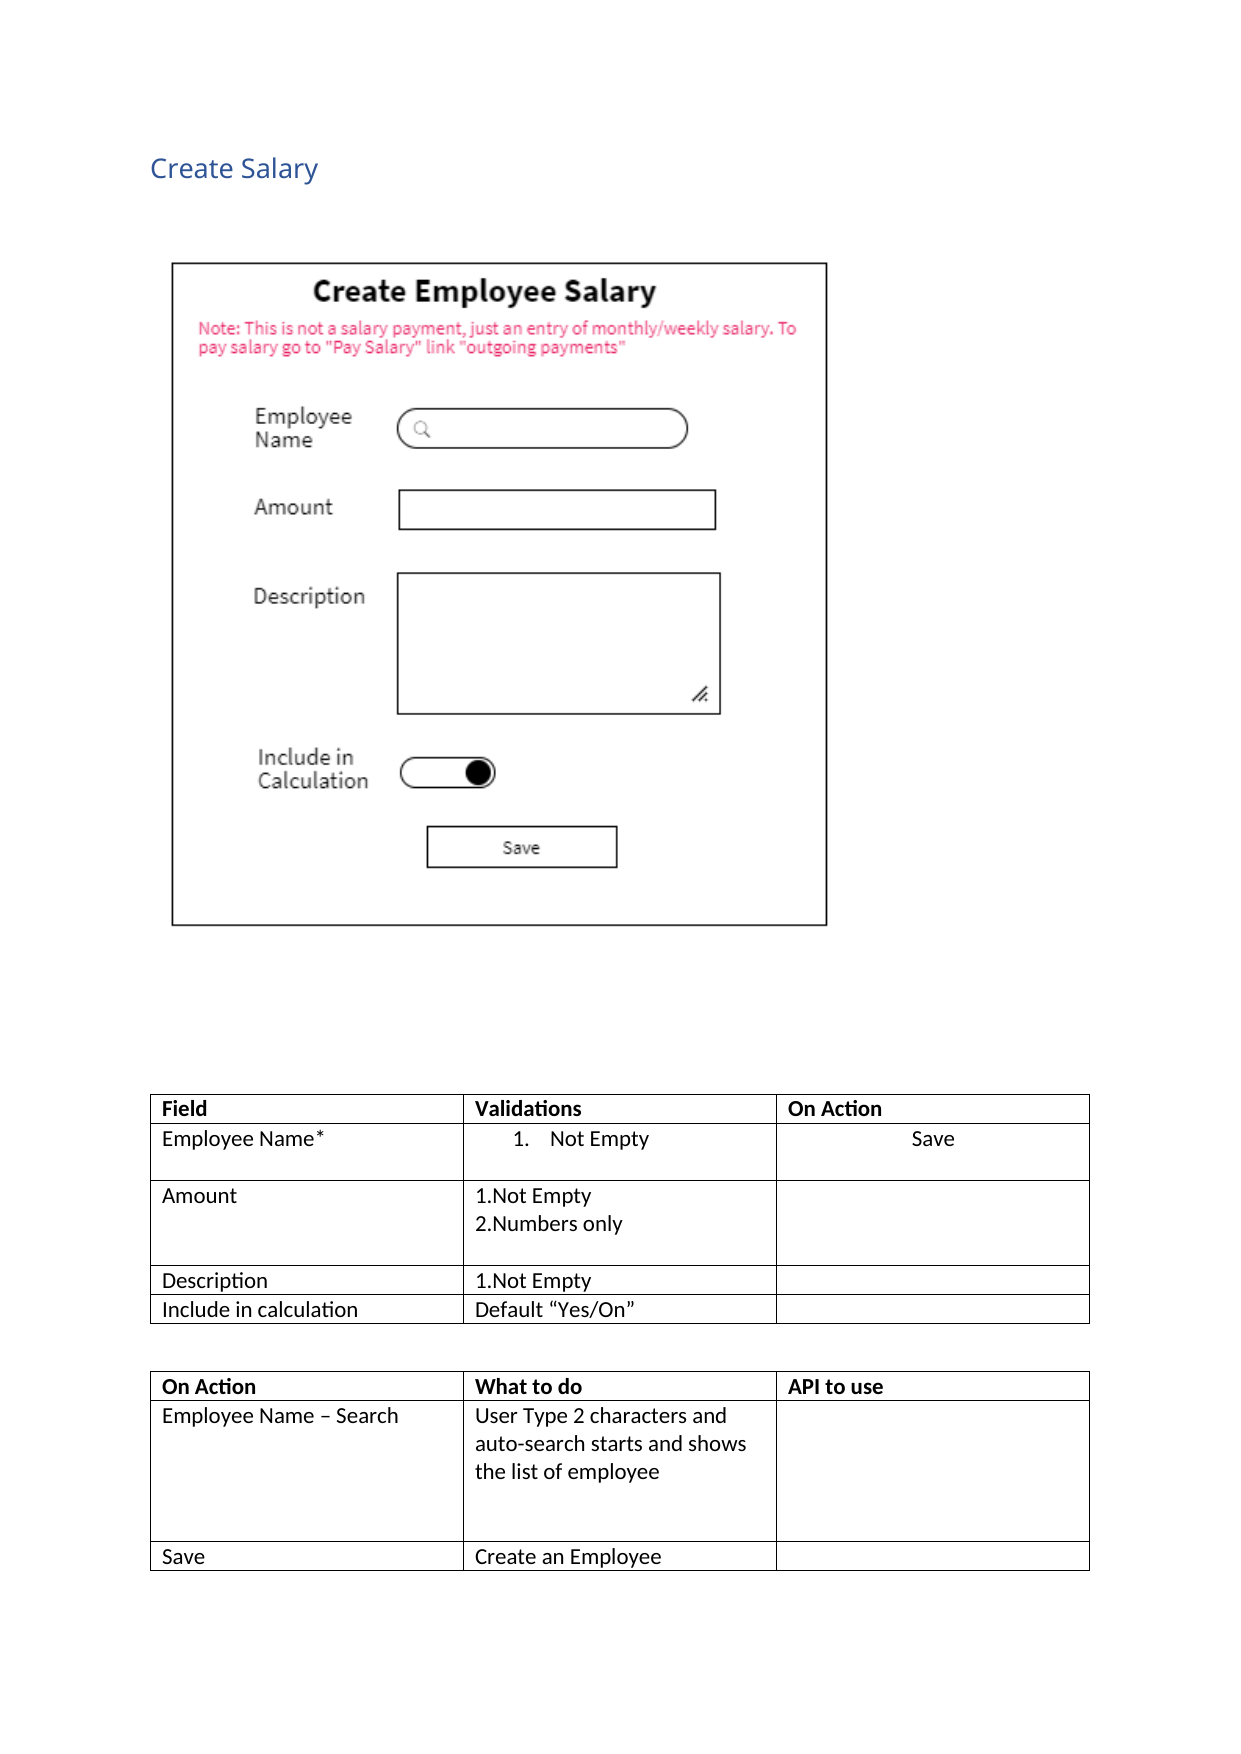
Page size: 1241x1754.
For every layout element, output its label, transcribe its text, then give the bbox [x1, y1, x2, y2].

table_cell [777, 1181, 1089, 1265]
table_cell 1.Not Empty 2.Numbers only [464, 1181, 776, 1265]
table_cell Create an Employee [464, 1542, 776, 1570]
table_cell [777, 1295, 1089, 1323]
table_cell Not Empty [464, 1124, 776, 1180]
table_cell Amount [151, 1181, 463, 1265]
table_header Field [151, 1095, 463, 1123]
picture [150, 220, 851, 981]
table_header API to use [777, 1372, 1089, 1400]
table_header On Action [151, 1372, 463, 1400]
table_cell Save [777, 1124, 1089, 1180]
table_cell Description [151, 1266, 463, 1294]
table_cell [777, 1542, 1089, 1570]
subtitle Create Salary [150, 150, 1090, 187]
table_cell Include in calculation [151, 1295, 463, 1323]
table_cell [777, 1401, 1089, 1541]
table_header On Action [777, 1095, 1089, 1123]
table_header Validations [464, 1095, 776, 1123]
table_cell [777, 1266, 1089, 1294]
table_cell Employee Name – Search [151, 1401, 463, 1541]
table_cell Employee Name* [151, 1124, 463, 1180]
table_cell 1.Not Empty [464, 1266, 776, 1294]
table_cell User Type 2 characters and auto-search starts and shows the list of employee [464, 1401, 776, 1541]
table_cell Save [151, 1542, 463, 1570]
table_cell Default “Yes/On” [464, 1295, 776, 1323]
table_header What to do [464, 1372, 776, 1400]
